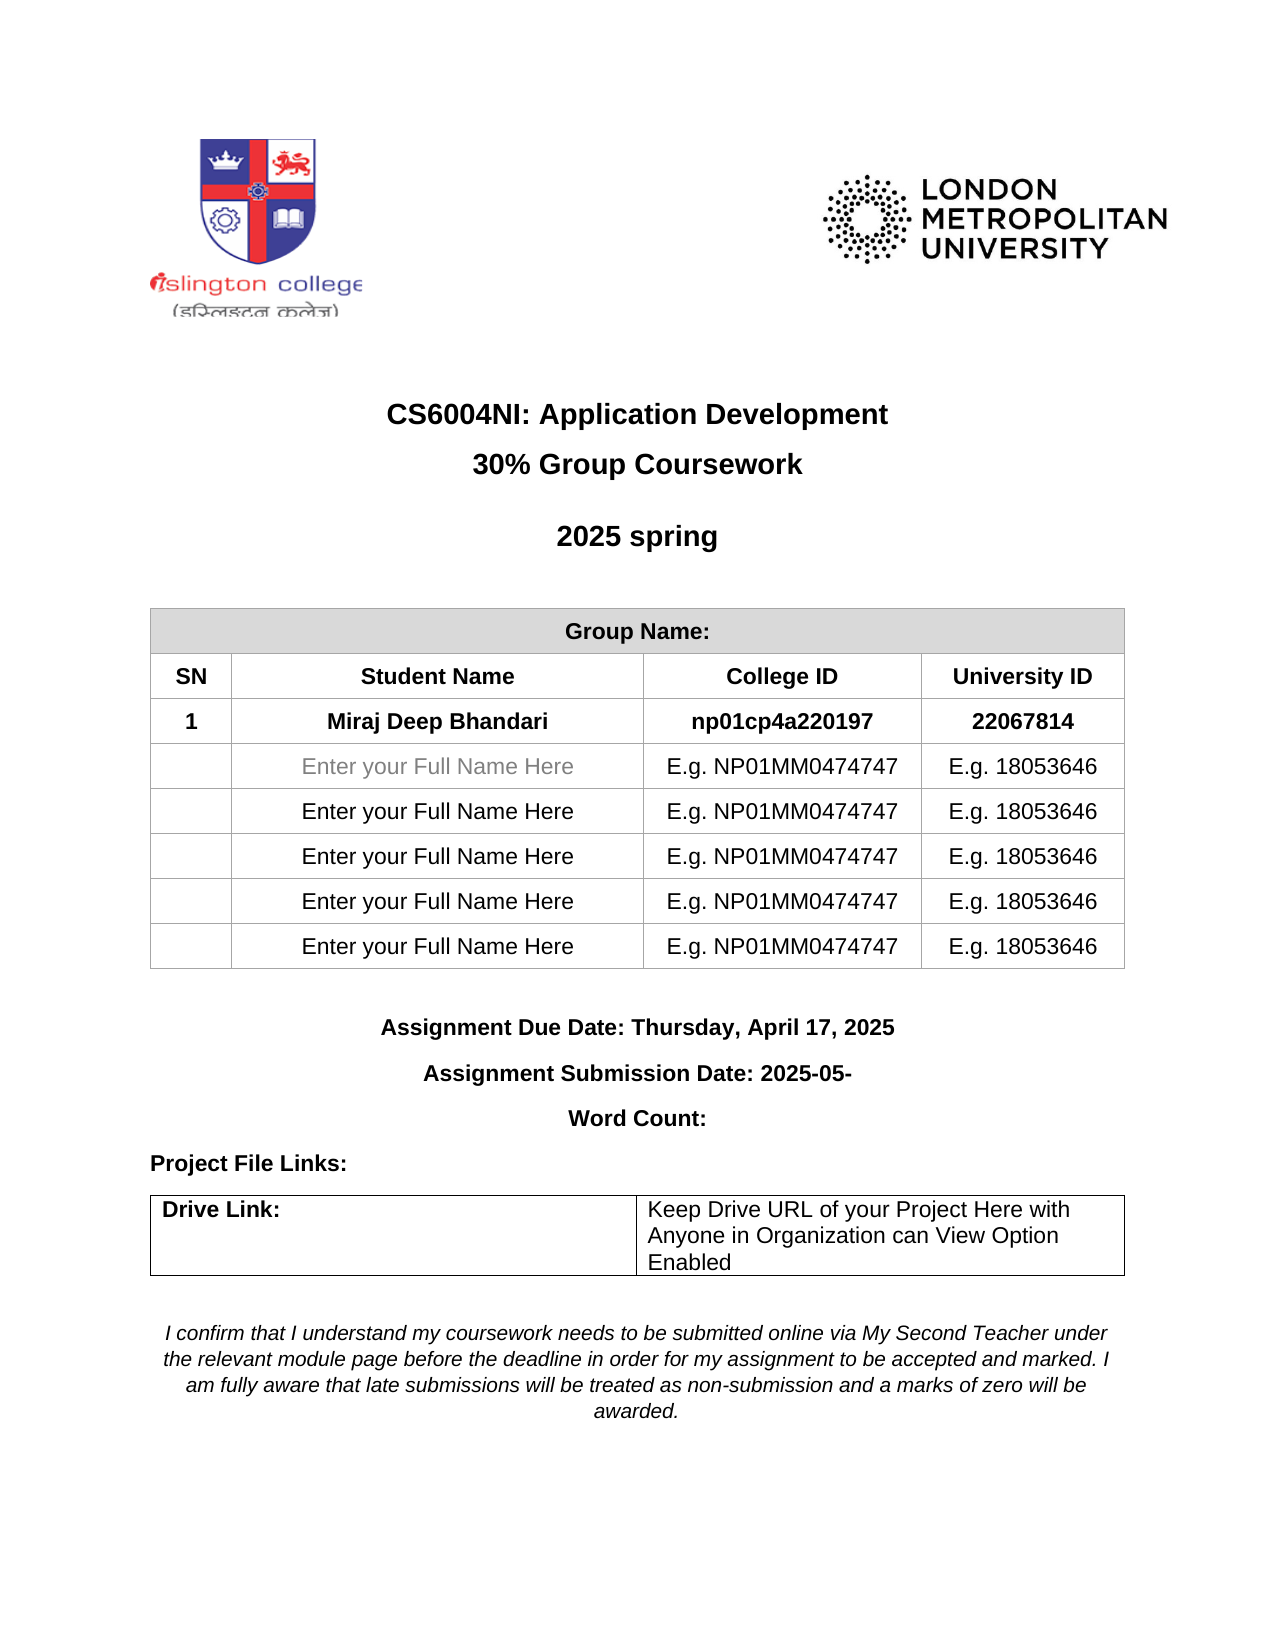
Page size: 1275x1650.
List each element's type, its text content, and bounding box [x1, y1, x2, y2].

table_cell [151, 879, 231, 923]
text Assignment Submission Date: [150, 1059, 1125, 1086]
text Assignment Due Date: [150, 1014, 1125, 1041]
table_cell [644, 924, 921, 968]
table_header Drive Link: [151, 1196, 636, 1275]
text I confirm that I understand my coursework needs to be submitted online via My Second Teacher under the relevant module page before the deadline in order for my assignment to be accepted and marked. I am fully aware that late submissions will be treated as non-submission and a marks of zero will be awarded. [150, 1321, 1125, 1422]
table_cell [232, 699, 643, 743]
text Group Coursework [150, 411, 1125, 481]
table_cell np01cp4a220197 [644, 699, 921, 743]
table_cell [232, 834, 643, 878]
table_cell College ID [644, 654, 921, 698]
table_cell [922, 834, 1124, 878]
table_cell SN [151, 654, 231, 698]
table_cell [644, 789, 921, 833]
table_cell [922, 789, 1124, 833]
table_cell [644, 834, 921, 878]
table_cell 1 [151, 699, 231, 743]
table_cell [922, 924, 1124, 968]
table_header Group Name: [151, 609, 1124, 653]
table_cell [151, 789, 231, 833]
text Project File Links: [150, 1150, 1125, 1176]
table_cell University ID [922, 654, 1124, 698]
table_cell [922, 744, 1124, 788]
table_cell [922, 699, 1124, 743]
table_cell [151, 834, 231, 878]
table_cell [151, 924, 231, 968]
table_cell [232, 879, 643, 923]
table_cell [922, 879, 1124, 923]
table_cell [644, 879, 921, 923]
picture [817, 116, 1172, 323]
table_cell [232, 789, 643, 833]
picture [150, 139, 363, 317]
table_cell Student Name [232, 654, 643, 698]
text Word Count: [150, 1104, 1125, 1131]
table_cell [232, 744, 643, 788]
table_cell [644, 744, 921, 788]
table_cell [151, 744, 231, 788]
text 2025 spring [150, 483, 1125, 553]
table_cell [232, 924, 643, 968]
table_header [637, 1196, 1124, 1275]
